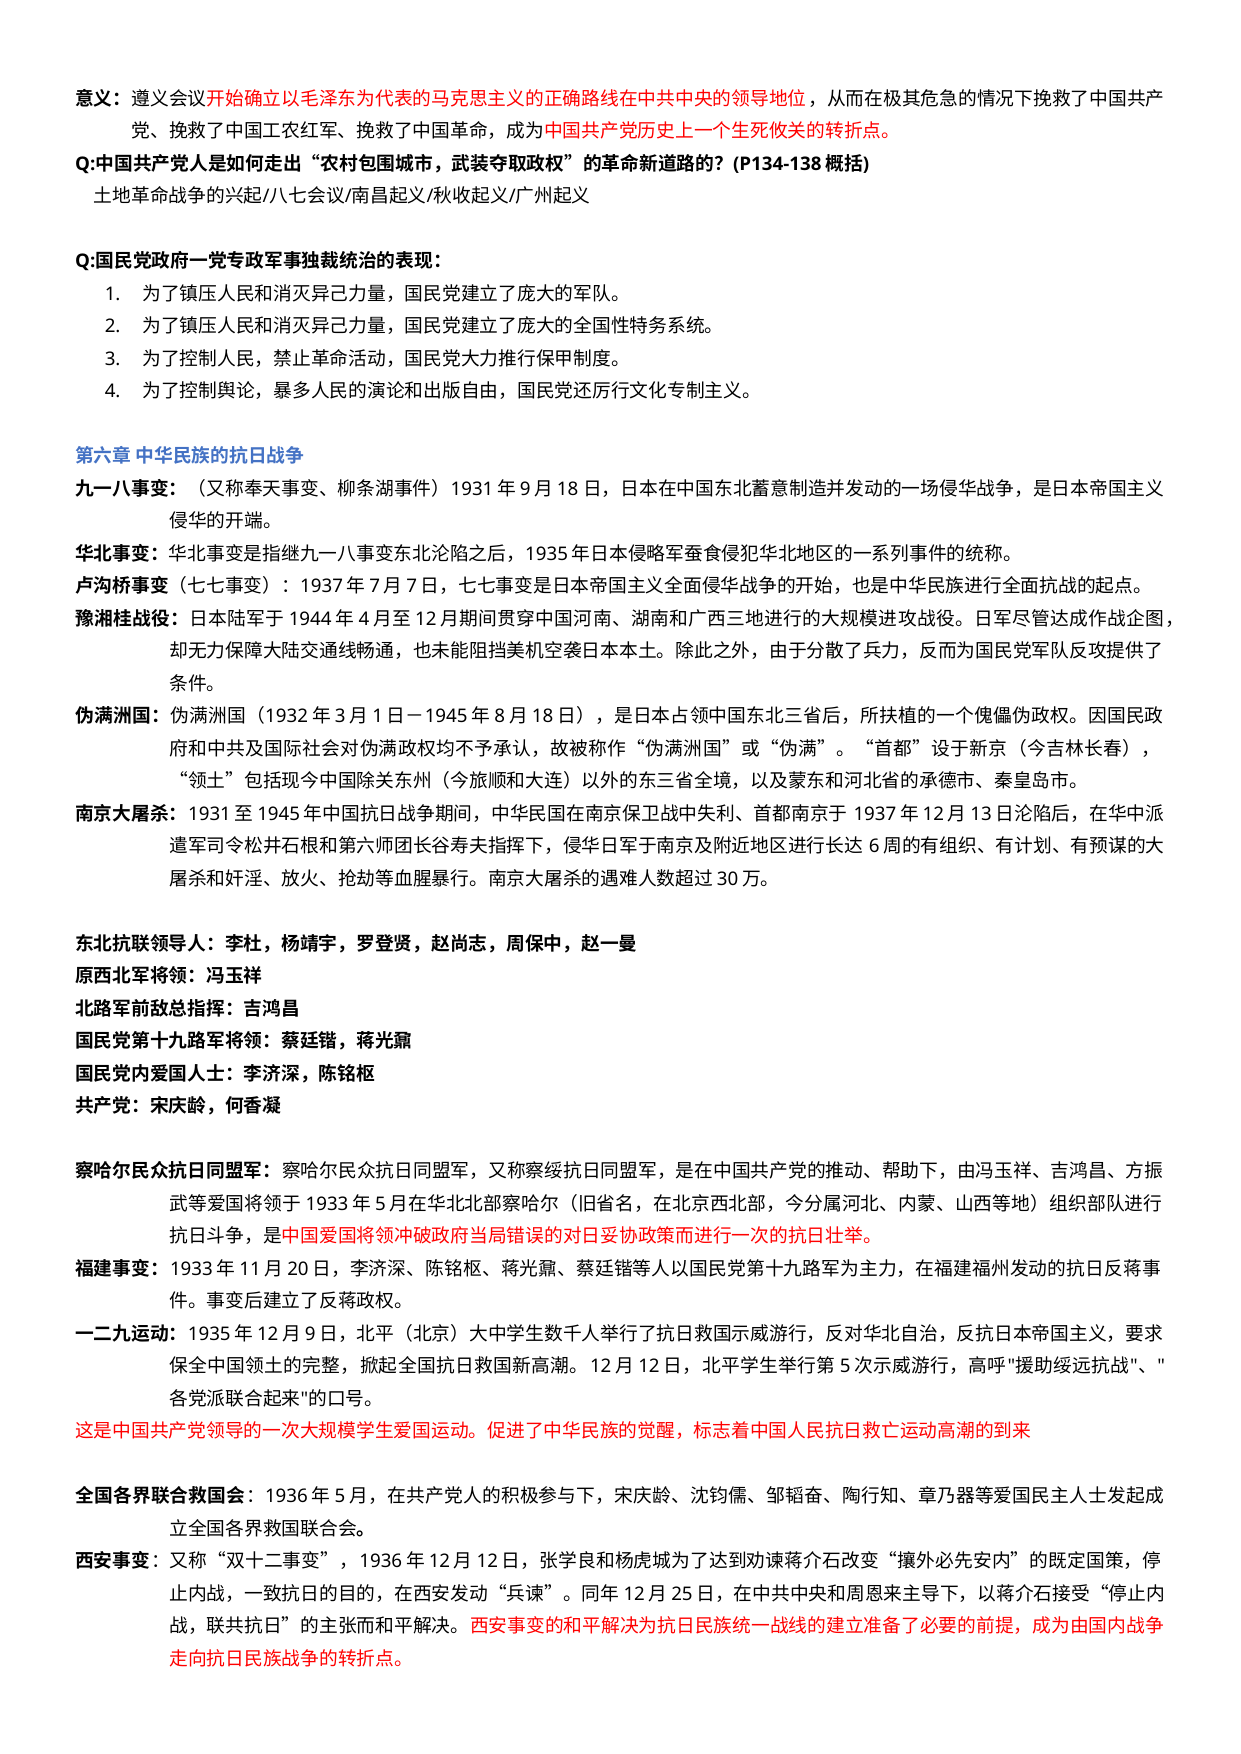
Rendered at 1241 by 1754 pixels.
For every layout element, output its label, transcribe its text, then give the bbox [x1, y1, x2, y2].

text 第六章 中华民族的抗日战争 [75, 438, 1165, 471]
text 国民党第十九路军将领：蔡廷锴，蒋光鼐 [75, 1023, 1165, 1056]
text 南京大屠杀：1931至1945年中国抗日战争期间，中华民国在南京保卫战中失利、首都南京于1937年12月13日沦陷后，在华中派遣军司令松井石根和第六师团长谷寿夫指挥下，侵华日军于南京及附近地区进行长达6周的有组织、有计划、有预谋的大屠杀和奸淫、放火、抢劫等血腥暴行。南京大屠杀的遇难人数超过30万。 [75, 796, 1165, 893]
text 共产党：宋庆龄，何香凝 [75, 1088, 1165, 1121]
list 为了控制舆论，暴多人民的演论和出版自由，国民党还厉行文化专制主义。 [104, 373, 1165, 406]
text 北路军前敌总指挥：吉鸿昌 [75, 991, 1165, 1023]
text 九一八事变：（又称奉天事变、柳条湖事件）1931年9月18 日，日本在中国东北蓄意制造并发动的一场侵华战争，是日本帝国主义侵华的开端。 [75, 471, 1165, 536]
text 国民党内爱国人士：李济深，陈铭枢 [75, 1056, 1165, 1088]
text Q:中国共产党人是如何走出“农村包围城市，武装夺取政权”的革命新道路的？(P134-138概括) [75, 146, 1165, 178]
text 土地革命战争的兴起/八七会议/南昌起义/秋收起义/广州起义 [75, 178, 1165, 211]
text 这是中国共产党领导的一次大规模学生爱国运动。促进了中华民族的觉醒，标志着中国人民抗日救亡运动高潮的到来 [75, 1413, 1165, 1446]
text Q:国民党政府一党专政军事独裁统治的表现： [75, 243, 1165, 276]
text 意义：遵义会议开始确立以毛泽东为代表的马克思主义的正确路线在中共中央的领导地位，从而在极其危急的情况下挽救了中国共产党、挽救了中国工农红军、挽救了中国革命，成为中国共产党历史上一个生死攸关的转折点。 [75, 81, 1165, 146]
text 察哈尔民众抗日同盟军：察哈尔民众抗日同盟军，又称察绥抗日同盟军，是在中国共产党的推动、帮助下，由冯玉祥、吉鸿昌、方振武等爱国将领于1933年5月在华北北部察哈尔（旧省名，在北京西北部，今分属河北、内蒙、山西等地）组织部队进行抗日斗争，是中国爱国将领冲破政府当局错误的对日妥协政策而进行一次的抗日壮举。 [75, 1153, 1165, 1251]
list 为了镇压人民和消灭异己力量，国民党建立了庞大的全国性特务系统。 [104, 308, 1165, 341]
text 华北事变：华北事变是指继九一八事变东北沦陷之后，1935年日本侵略军蚕食侵犯华北地区的一系列事件的统称。 [75, 536, 1165, 568]
text 豫湘桂战役：日本陆军于1944年4月至12月期间贯穿中国河南、湖南和广西三地进行的大规模进攻战役。日军尽管达成作战企图，却无力保障大陆交通线畅通，也未能阻挡美机空袭日本本土。除此之外，由于分散了兵力，反而为国民党军队反攻提供了条件。 [75, 601, 1165, 698]
text 东北抗联领导人：李杜，杨靖宇，罗登贤，赵尚志，周保中，赵一曼 [75, 926, 1165, 958]
text 一二九运动：1935年12月9日，北平（北京）大中学生数千人举行了抗日救国示威游行，反对华北自治，反抗日本帝国主义，要求保全中国领土的完整，掀起全国抗日救国新高潮。12月12日，北平学生举行第5次示威游行，高呼"援助绥远抗战"、" 各党派联合起来"的口号。 [75, 1316, 1165, 1413]
text 全国各界联合救国会：1936年5月，在共产党人的积极参与下，宋庆龄、沈钧儒、邹韬奋、陶行知、章乃器等爱国民主人士发起成立全国各界救国联合会。 [75, 1478, 1165, 1543]
text 伪满洲国：伪满洲国（1932年3月1日－1945年8月18日），是日本占领中国东北三省后，所扶植的一个傀儡伪政权。因国民政府和中共及国际社会对伪满政权均不予承认，故被称作“伪满洲国”或“伪满”。“首都”设于新京（今吉林长春），“领土”包括现今中国除关东州（今旅顺和大连）以外的东三省全境，以及蒙东和河北省的承德市、秦皇岛市。 [75, 698, 1165, 796]
text 原西北军将领：冯玉祥 [75, 958, 1165, 991]
text 西安事变：又称“双十二事变”，1936年12月12日，张学良和杨虎城为了达到劝谏蒋介石改变“攘外必先安内”的既定国策，停止内战，一致抗日的目的，在西安发动“兵谏”。同年12月25日，在中共中央和周恩来主导下，以蒋介石接受“停止内战，联共抗日”的主张而和平解决。西安事变的和平解决为抗日民族统一战线的建立准备了必要的前提，成为由国内战争走向抗日民族战争的转折点。 [75, 1543, 1165, 1673]
list 为了控制人民，禁止革命活动，国民党大力推行保甲制度。 [104, 341, 1165, 373]
text 卢沟桥事变（七七事变）：1937年7月7日，七七事变是日本帝国主义全面侵华战争的开始，也是中华民族进行全面抗战的起点。 [75, 568, 1165, 601]
text 福建事变：1933年11月20日，李济深、陈铭枢、蒋光鼐、蔡廷锴等人以国民党第十九路军为主力，在福建福州发动的抗日反蒋事件。事变后建立了反蒋政权。 [75, 1251, 1165, 1316]
list 为了镇压人民和消灭异己力量，国民党建立了庞大的军队。 [104, 276, 1165, 308]
